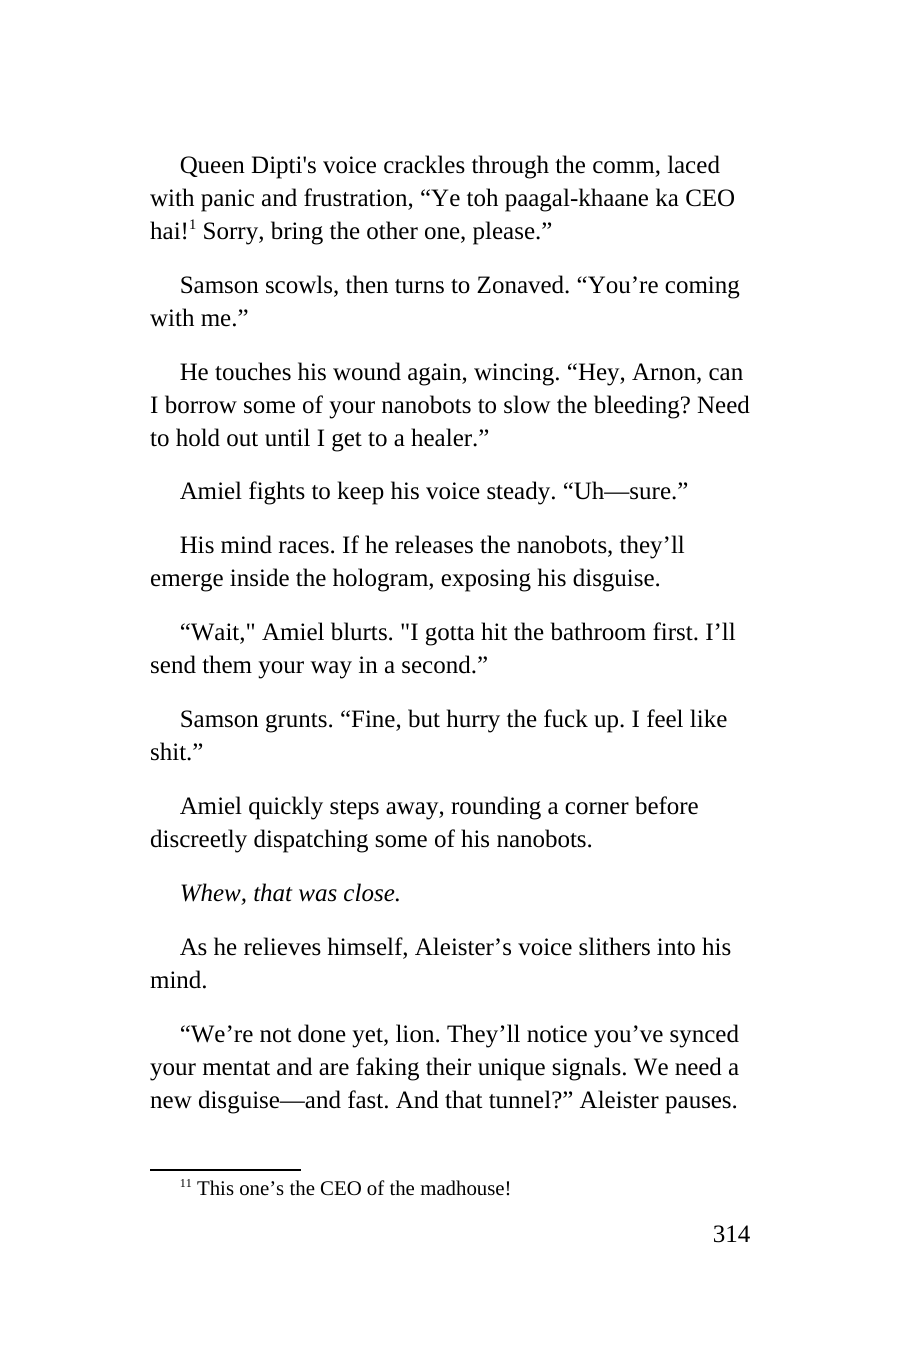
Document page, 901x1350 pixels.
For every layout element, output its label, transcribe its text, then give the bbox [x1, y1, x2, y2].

text Amiel quickly steps away, rounding a corner before discreetly dispatching some of his nanobots. [150, 791, 750, 853]
text “Wait," Amiel blurts. "I gotta hit the bathroom first. I’ll send them your way in a second.” [150, 617, 750, 679]
text Samson scowls, then turns to Zonaved. “You’re coming with me.” [150, 270, 750, 332]
text Whew, that was close. [150, 878, 750, 907]
text Amiel fights to keep his voice steady. “Uh—sure.” [150, 477, 750, 505]
text As he relieves himself, Aleister’s voice slithers into his mind. [150, 932, 750, 994]
text Samson grunts. “Fine, but hurry the fuck up. I feel like shit.” [150, 704, 750, 766]
text Queen Dipti's voice crackles through the comm, laced with panic and frustration, “Ye toh paagal-khaane ka CEO hai!1 Sorry, bring the other one, please.” [150, 150, 750, 245]
text His mind races. If he releases the nanobots, they’ll emerge inside the hologram, exposing his disguise. [150, 531, 750, 592]
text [150, 1019, 750, 1113]
text He touches his wound again, wincing. “Hey, Arnon, can I borrow some of your nanobots to slow the bleeding? Need to hold out until I get to a healer.” [150, 357, 750, 452]
